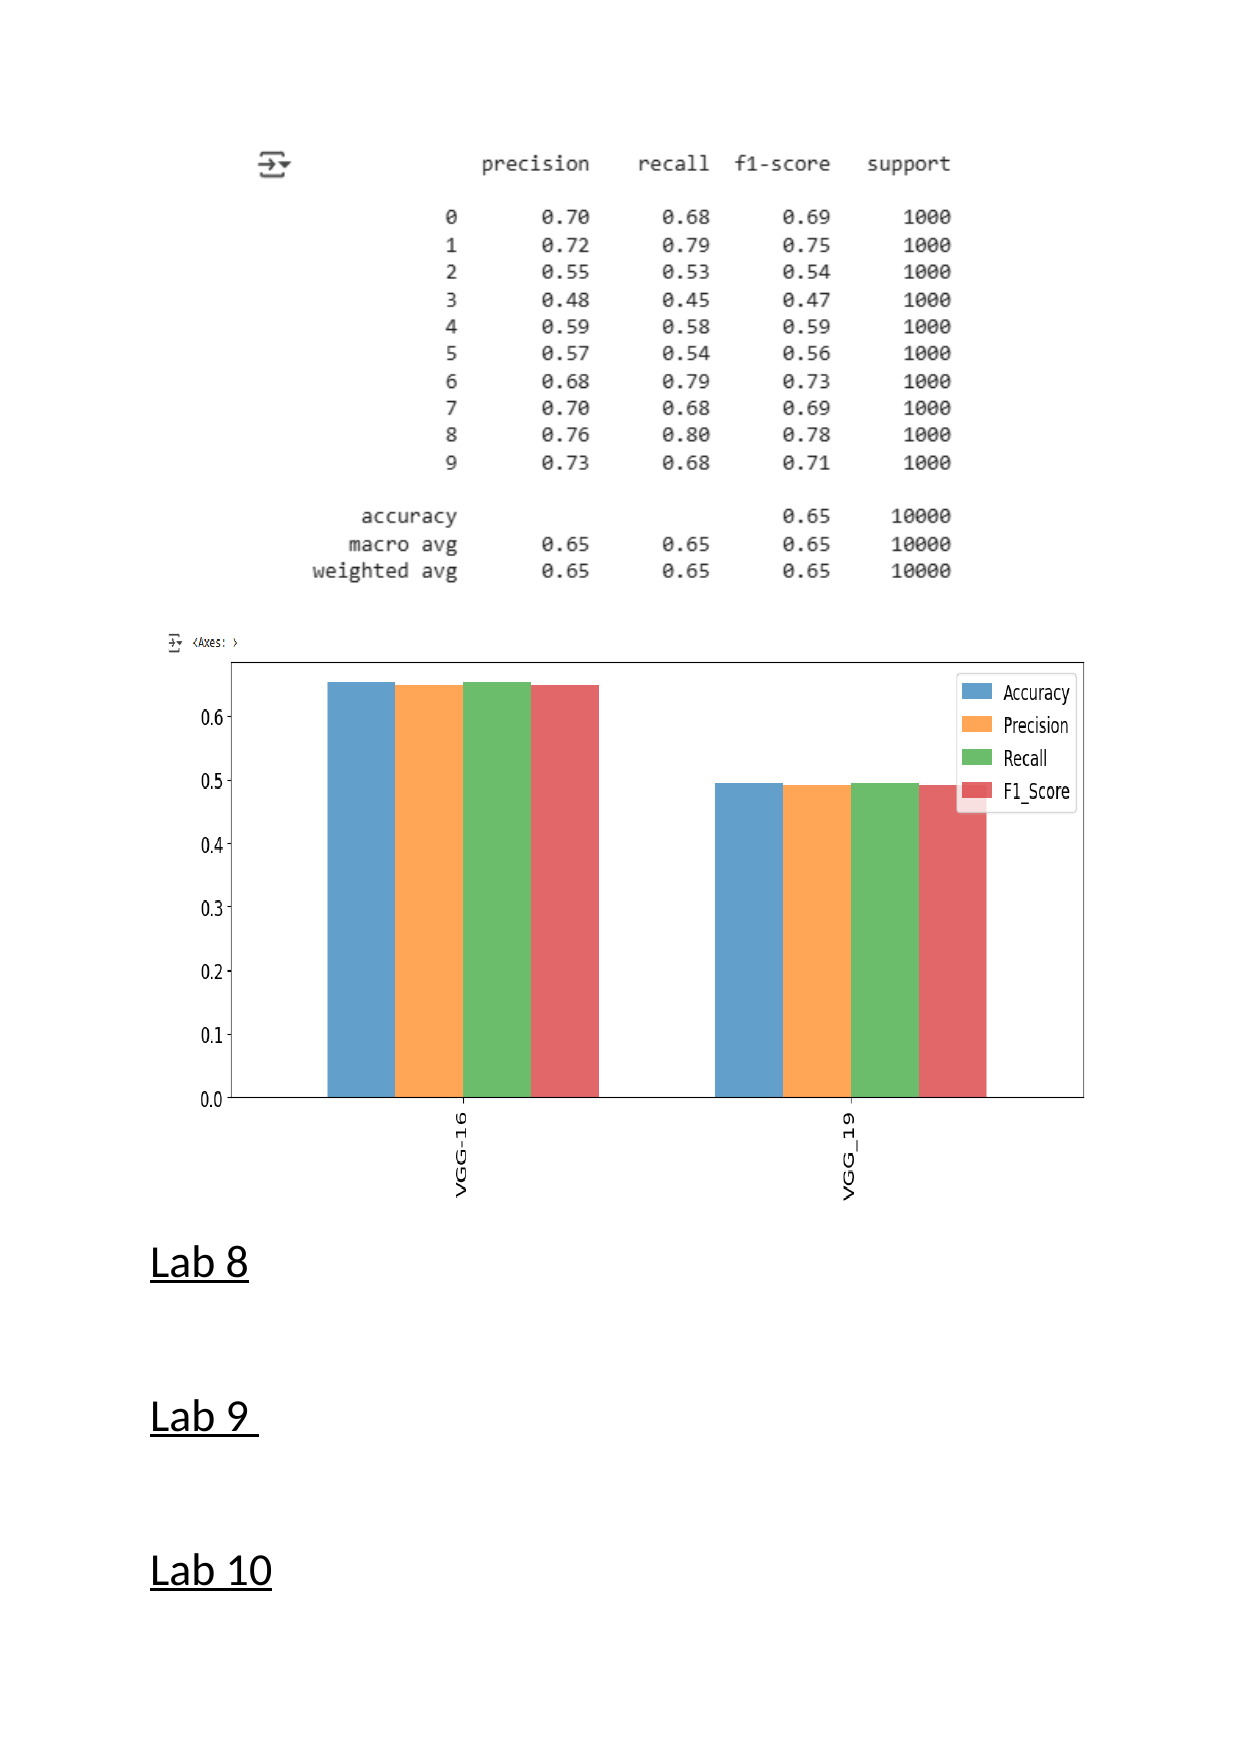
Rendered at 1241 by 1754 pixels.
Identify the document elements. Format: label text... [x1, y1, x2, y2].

text Lab 10 [150, 1541, 1090, 1597]
text Lab 9 [150, 1387, 1090, 1443]
text Lab 8 [150, 1233, 1090, 1289]
